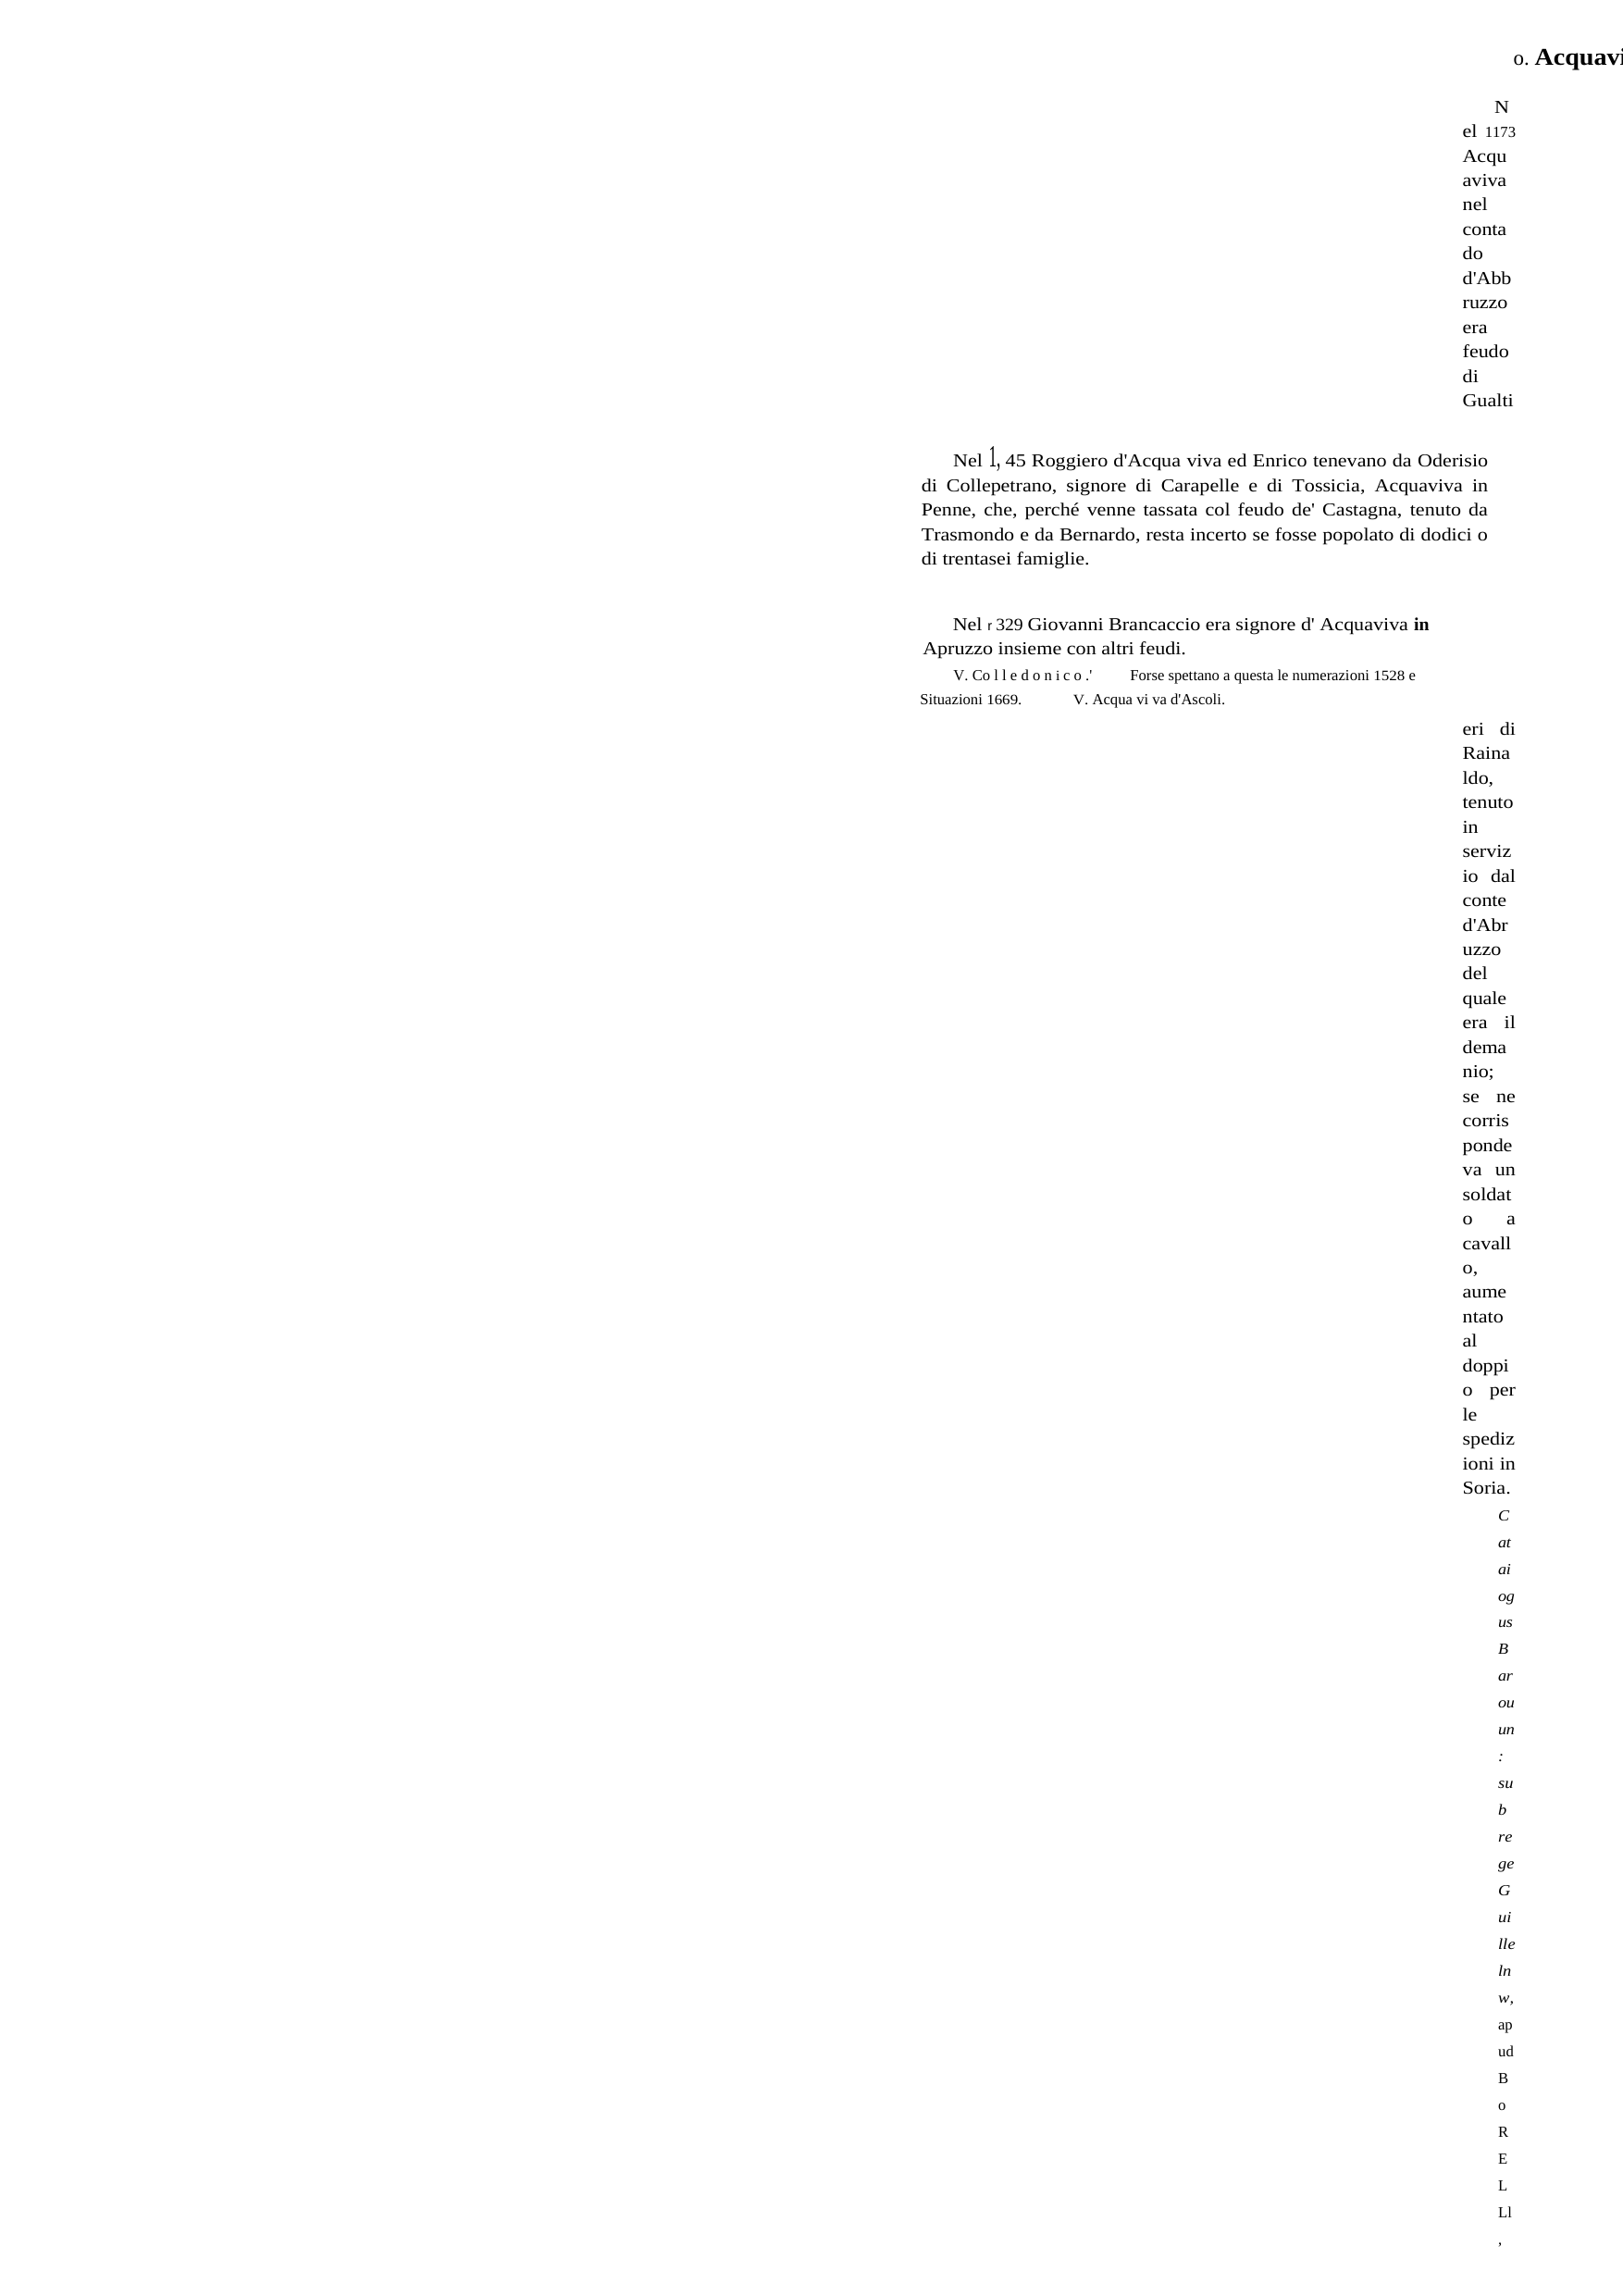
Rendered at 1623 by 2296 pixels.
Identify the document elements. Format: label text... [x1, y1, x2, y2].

text Nel r 329 Giovanni Brancaccio era signore d' Acquaviva in Apruzzo insieme con altri feudi. [923, 612, 1488, 659]
text o. Acquaviva. [1513, 44, 1623, 70]
text Nel 1173 Acquaviva nel contado d'Abbruzzo era feudo di Gualtieri di Rainaldo, tenuto in servizio dal conte d'Abruzzo del quale era il demanio; se ne corrispondeva un soldato a cavallo, aumentato al doppio per le spedizioni in Soria. [1462, 93, 1516, 1499]
text Cataiogus Barouun: sub rege Guillelnw, apud BoRELLl, Vindex Nob. [1498, 1499, 1516, 2250]
text Nel 1, 45 Roggiero d'Acqua viva ed Enrico tenevano da Oderisio di Collepetrano, signore di Carapelle e di Tossicia, Acquaviva in Penne, che, perché venne tassata col feudo de' Castagna, tenuto da Trasmondo e da Bernardo, resta incerto se fosse popolato di dodici o di trentasei famiglie. [922, 447, 1489, 570]
text Situazioni 1669. V. Acqua vi va d'Ascoli. [920, 686, 1488, 710]
text V. Co l l e d o n i c o .' Forse spettano a questa le numerazioni 1528 e [920, 659, 1488, 686]
